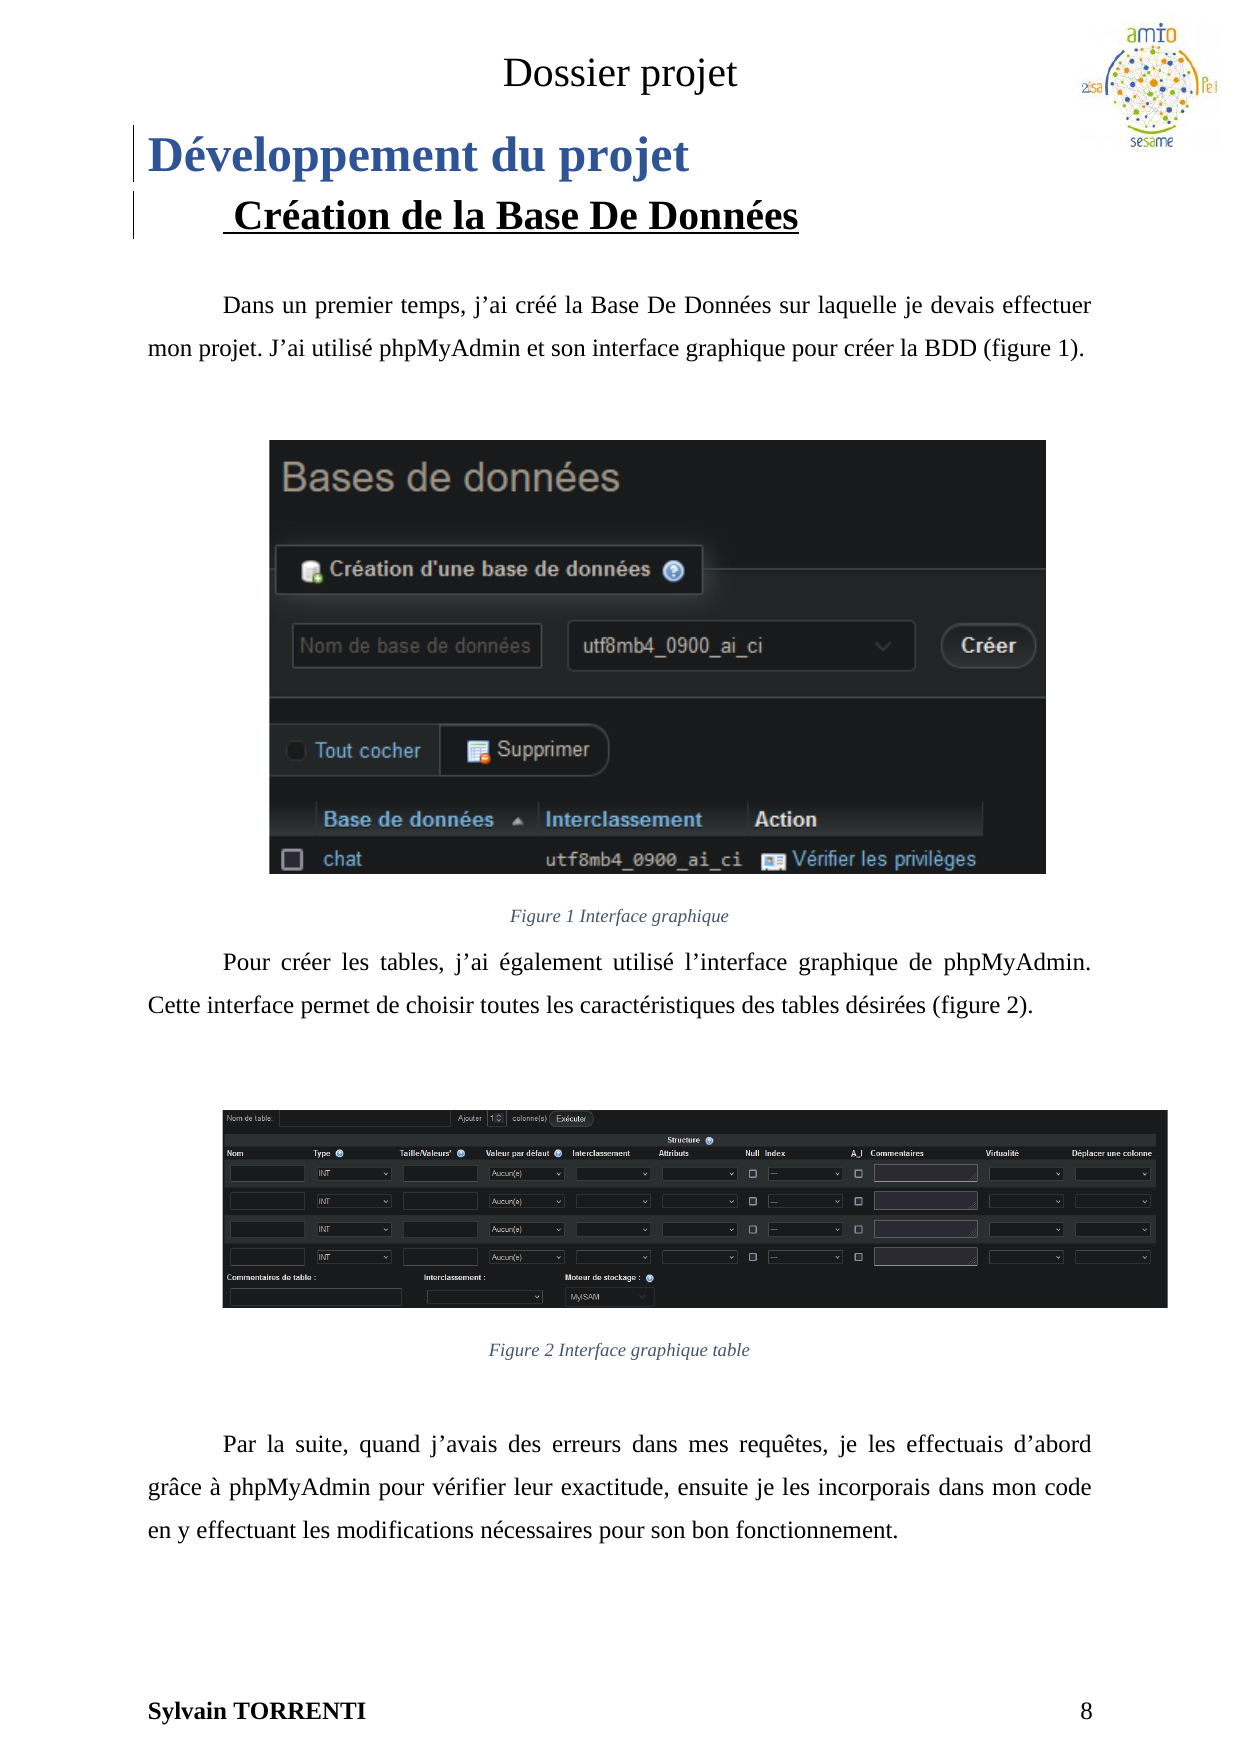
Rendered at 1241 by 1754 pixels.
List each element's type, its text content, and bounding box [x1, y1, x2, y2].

text Dans un premier temps, j’ai créé la Base De Données sur laquelle je devais effectuer mon projet. J’ai utilisé phpMyAdmin et son interface graphique pour créer la BDD (figure 1). [148, 290, 1092, 362]
subtitle Développement du projet [148, 124, 1092, 182]
text Par la suite, quand j’avais des erreurs dans mes requêtes, je les effectuais d’abord grâce à phpMyAdmin pour vérifier leur exactitude, ensuite je les incorporais dans mon code en y effectuant les modifications nécessaires pour son bon fonctionnement. [148, 1429, 1092, 1544]
text Figure 1 Interface graphique [148, 905, 1092, 926]
text Pour créer les tables, j’ai également utilisé l’interface graphique de phpMyAdmin. Cette interface permet de choisir toutes les caractéristiques des tables désirées (figure 2). [148, 947, 1092, 1019]
picture [269, 440, 1046, 874]
text Figure 2 Interface graphique table [148, 1339, 1092, 1360]
picture [1076, 15, 1224, 154]
picture [222, 1110, 1168, 1308]
subtitle Création de la Base De Données [223, 191, 1092, 239]
